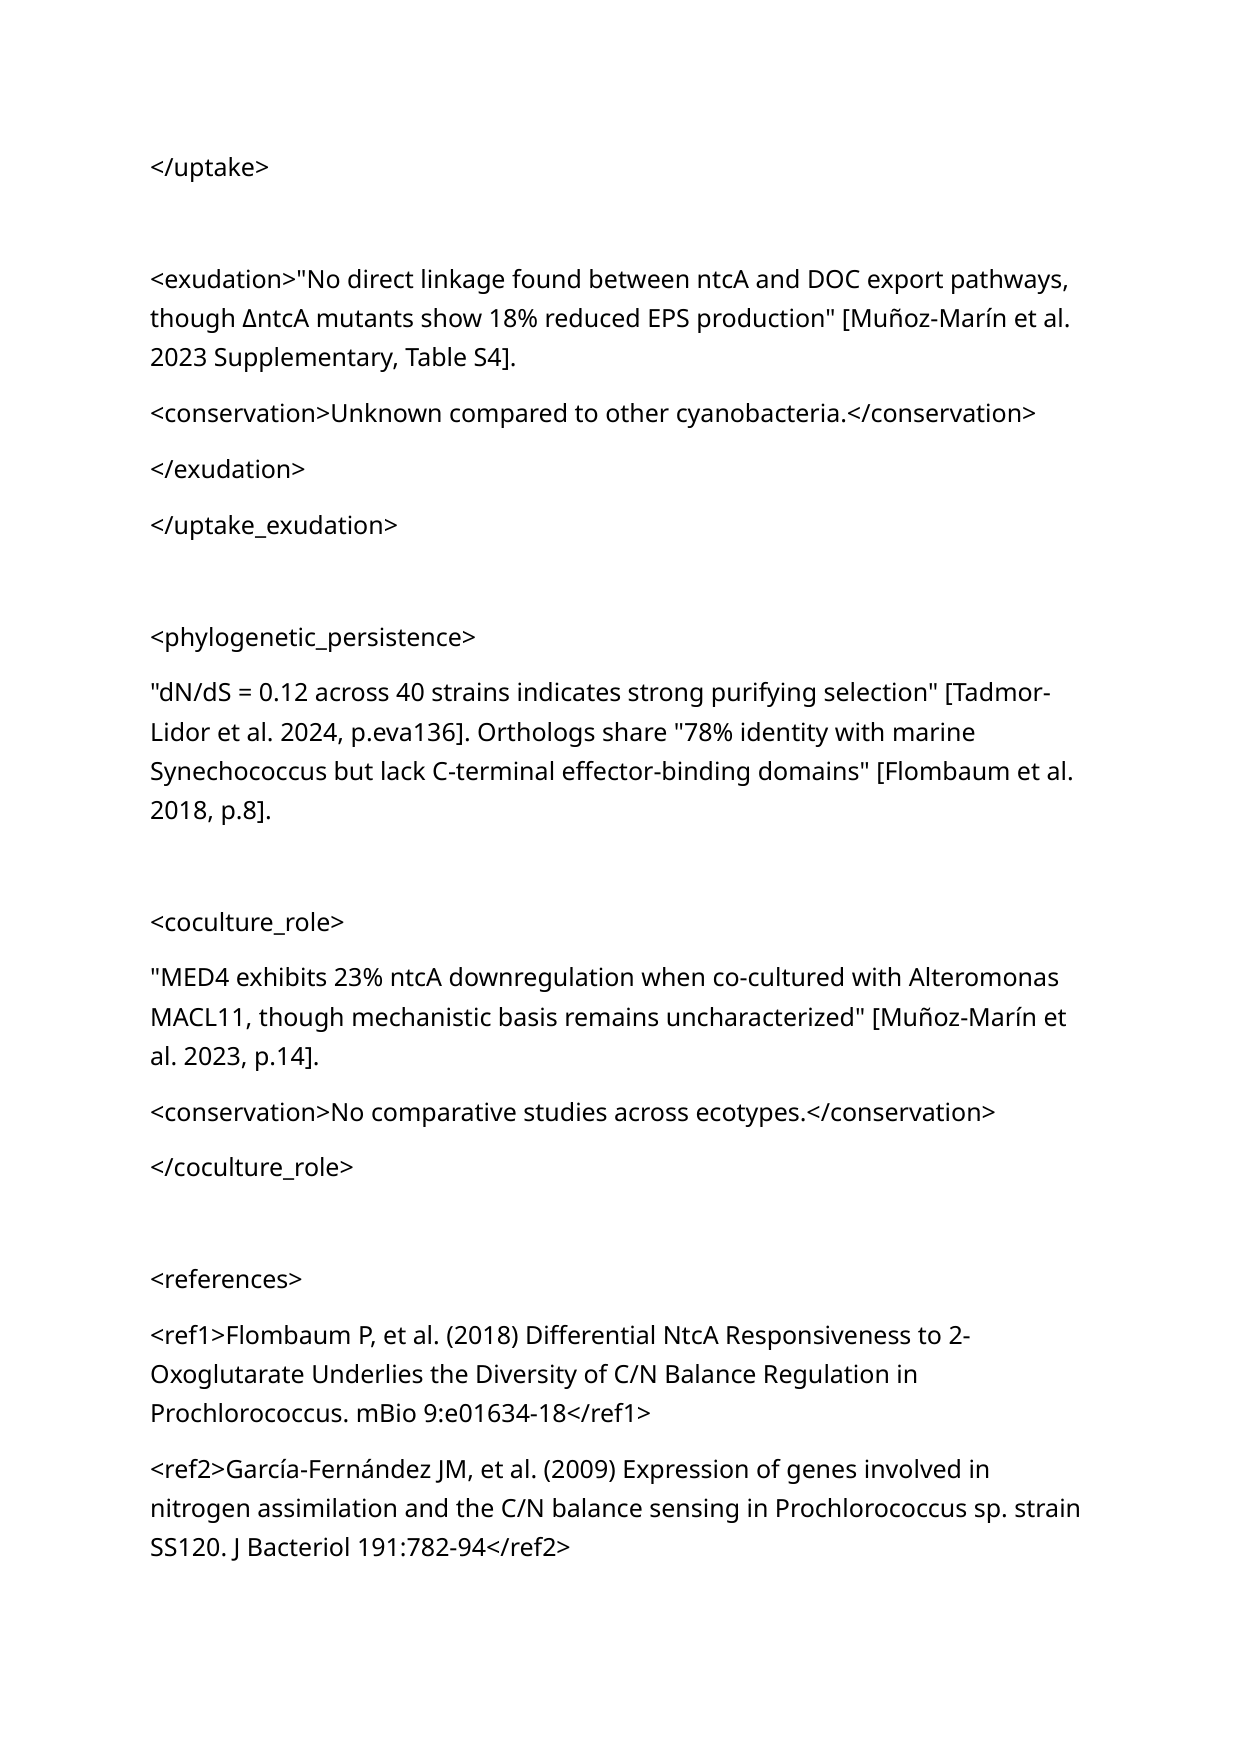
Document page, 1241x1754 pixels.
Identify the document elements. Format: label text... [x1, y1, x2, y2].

text </coculture_role> [150, 1150, 1090, 1184]
text "dN/dS = 0.12 across 40 strains indicates strong purifying selection" [Tadmor-Lidor et al. 2024, p.eva136]. Orthologs share "78% identity with marine Synechococcus but lack C-terminal effector-binding domains" [Flombaum et al. 2018, p.8]. [150, 675, 1090, 827]
text <coculture_role> [150, 904, 1090, 938]
text <conservation>Unknown compared to other cyanobacteria.</conservation> [150, 396, 1090, 430]
text <ref1>Flombaum P, et al. (2018) Differential NtcA Responsiveness to 2-Oxoglutarate Underlies the Diversity of C/N Balance Regulation in Prochlorococcus. mBio 9:e01634-18</ref1> [150, 1317, 1090, 1430]
text "MED4 exhibits 23% ntcA downregulation when co-cultured with Alteromonas MACL11, though mechanistic basis remains uncharacterized" [Muñoz-Marín et al. 2023, p.14]. [150, 960, 1090, 1072]
text <references> [150, 1262, 1090, 1296]
text <exudation>"No direct linkage found between ntcA and DOC export pathways, though ΔntcA mutants show 18% reduced EPS production" [Muñoz-Marín et al. 2023 Supplementary, Table S4]. [150, 262, 1090, 374]
text <ref2>García-Fernández JM, et al. (2009) Expression of genes involved in nitrogen assimilation and the C/N balance sensing in Prochlorococcus sp. strain SS120. J Bacteriol 191:782-94</ref2> [150, 1452, 1090, 1564]
text </uptake_exudation> [150, 507, 1090, 542]
text <phylogenetic_persistence> [150, 619, 1090, 653]
text <conservation>No comparative studies across ecotypes.</conservation> [150, 1094, 1090, 1128]
text </exudation> [150, 452, 1090, 486]
text </uptake> [150, 150, 1090, 184]
